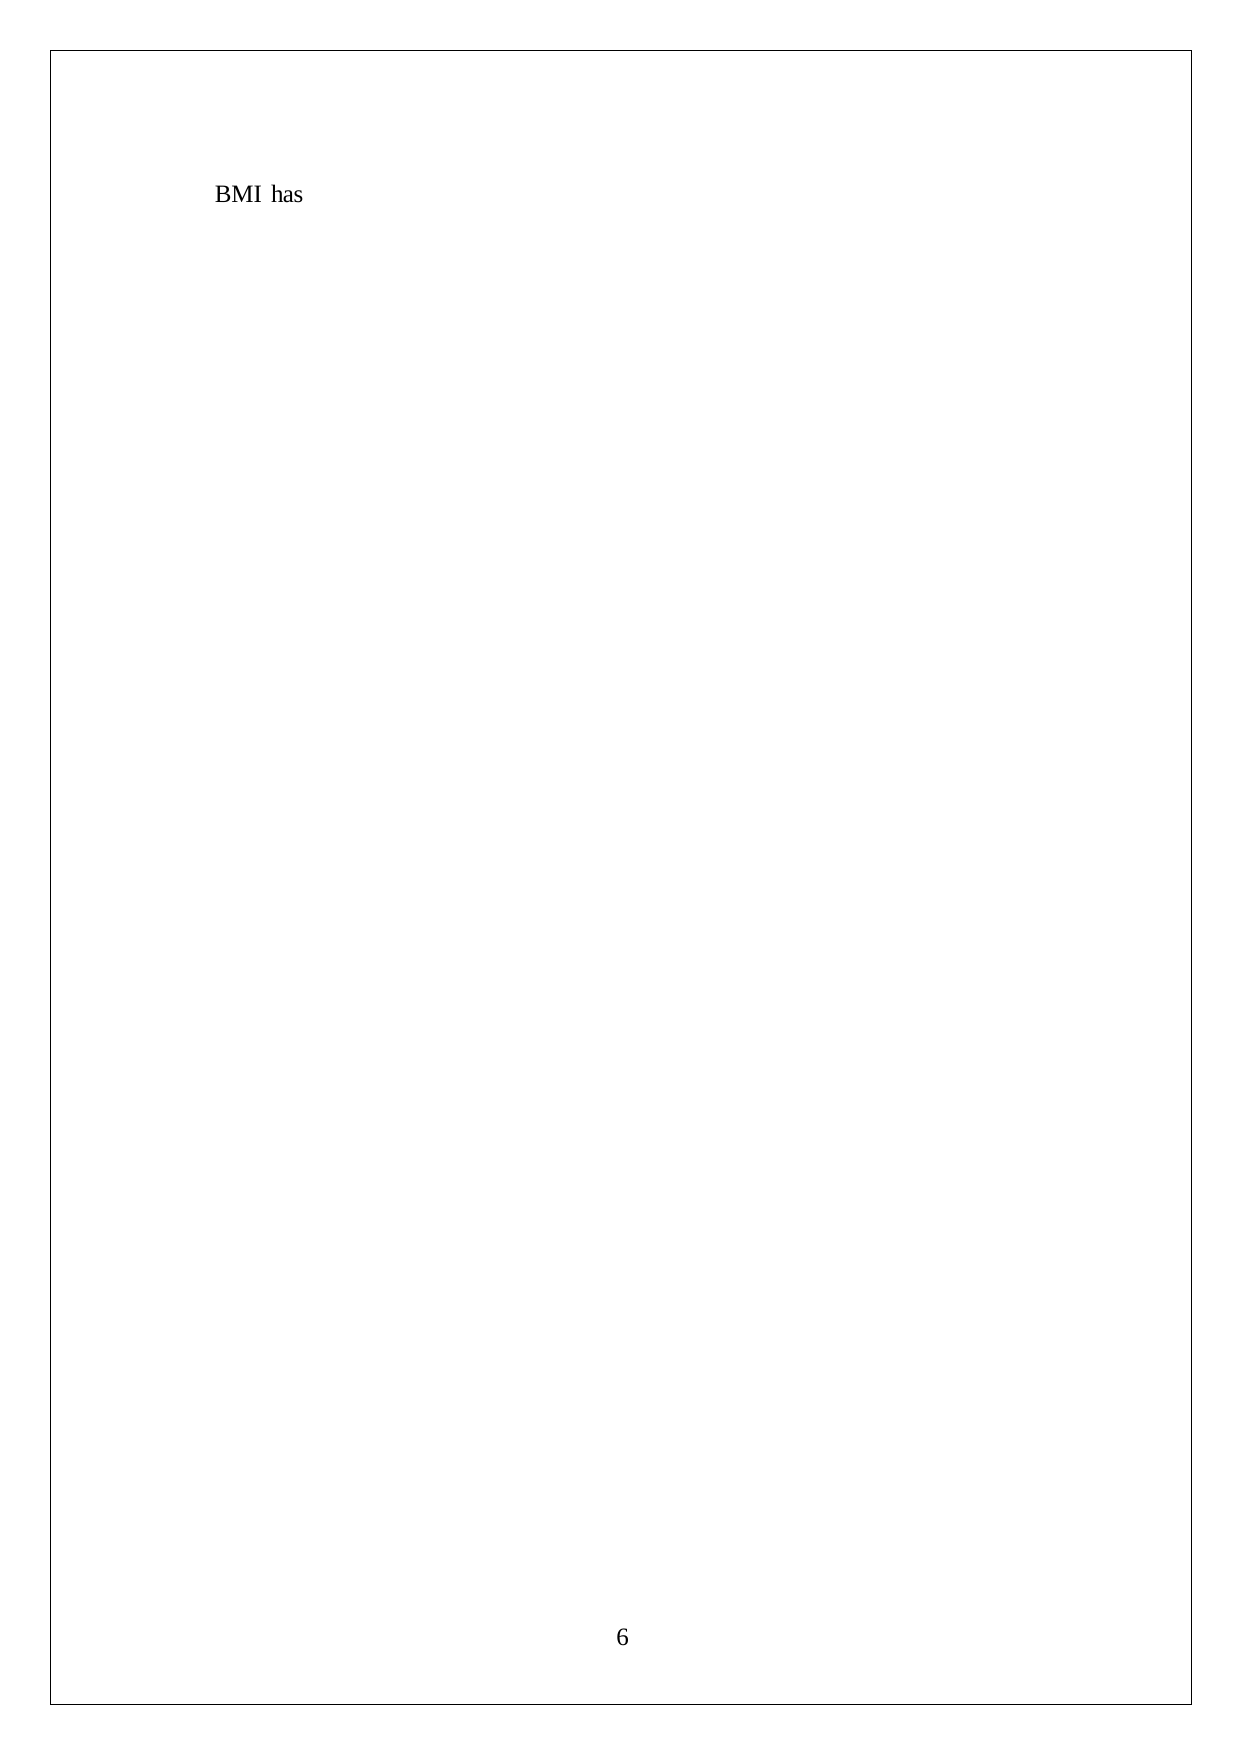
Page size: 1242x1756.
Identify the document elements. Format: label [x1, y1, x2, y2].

text [214, 179, 1105, 208]
